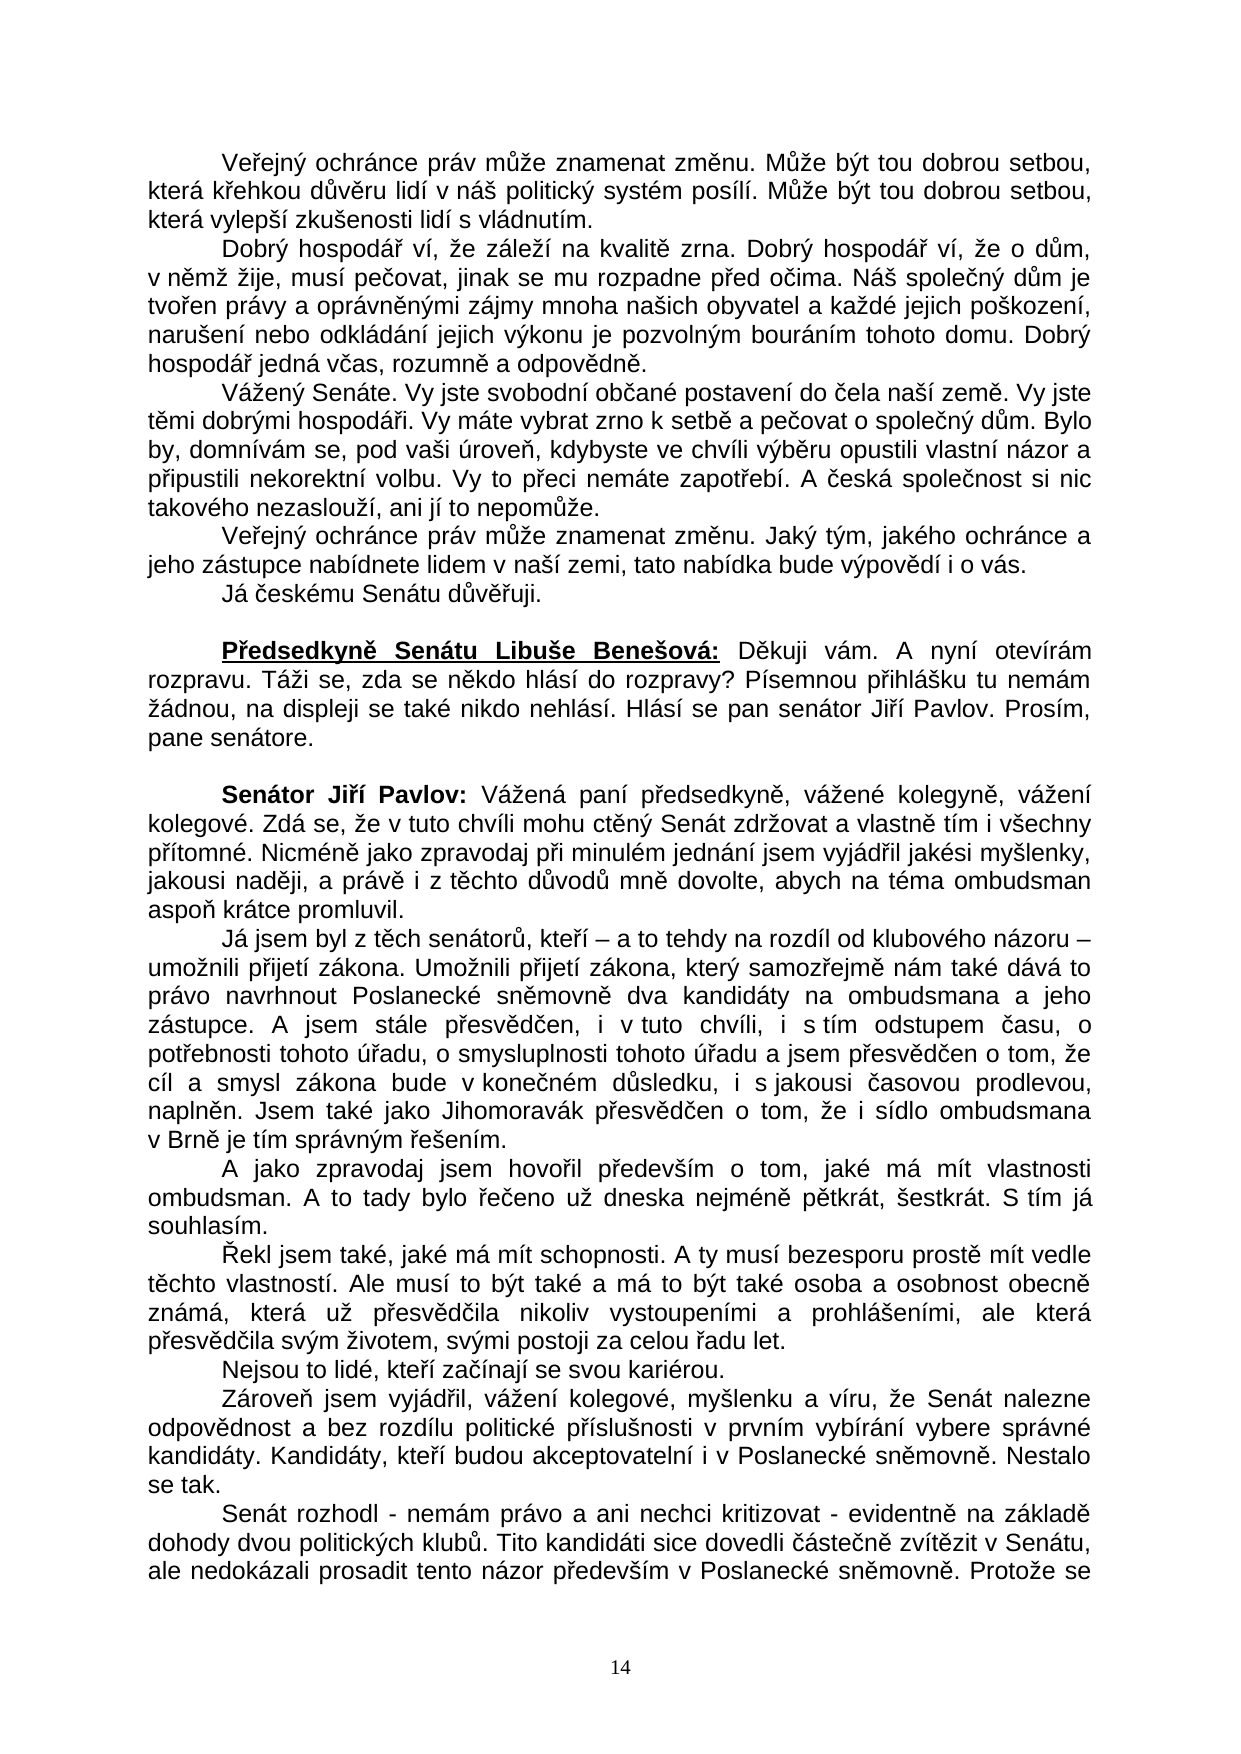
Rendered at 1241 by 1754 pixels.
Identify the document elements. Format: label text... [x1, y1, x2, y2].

text Řekl jsem také, jaké má mít schopnosti. A ty musí bezesporu prostě mít vedle těchto vlastností. Ale musí to být také a má to být také osoba a osobnost obecně známá, která už přesvědčila nikoliv vystoupeními a prohlášeními, ale která přesvědčila svým životem, svými postoji za celou řadu let. [148, 1240, 1093, 1355]
text A jako zpravodaj jsem hovořil především o tom, jaké má mít vlastnosti ombudsman. A to tady bylo řečeno už dneska nejméně pětkrát, šestkrát. S tím já souhlasím. [148, 1154, 1093, 1240]
text Dobrý hospodář ví, že záleží na kvalitě zrna. Dobrý hospodář ví, že o dům, v němž žije, musí pečovat, jinak se mu rozpadne před očima. Náš společný dům je tvořen právy a oprávněnými zájmy mnoha našich obyvatel a každé jejich poškození, narušení nebo odkládání jejich výkonu je pozvolným bouráním tohoto domu. Dobrý hospodář jedná včas, rozumně a odpovědně. [148, 234, 1093, 378]
text Vážený Senáte. Vy jste svobodní občané postavení do čela naší země. Vy jste těmi dobrými hospodáři. Vy máte vybrat zrno k setbě a pečovat o společný dům. Bylo by, domnívám se, pod vaši úroveň, kdybyste ve chvíli výběru opustili vlastní názor a připustili nekorektní volbu. Vy to přeci nemáte zapotřebí. A česká společnost si nic takového nezaslouží, ani jí to nepomůže. [148, 378, 1093, 521]
text Já českému Senátu důvěřuji. [148, 579, 1093, 608]
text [148, 1499, 1093, 1585]
text Senátor Jiří Pavlov: Vážená paní předsedkyně, vážené kolegyně, vážení kolegové. Zdá se, že v tuto chvíli mohu ctěný Senát zdržovat a vlastně tím i všechny přítomné. Nicméně jako zpravodaj při minulém jednání jsem vyjádřil jakési myšlenky, jakousi naději, a právě i z těchto důvodů mně dovolte, abych na téma ombudsman aspoň krátce promluvil. [148, 780, 1093, 924]
text Zároveň jsem vyjádřil, vážení kolegové, myšlenku a víru, že Senát nalezne odpovědnost a bez rozdílu politické příslušnosti v prvním vybírání vybere správné kandidáty. Kandidáty, kteří budou akceptovatelní i v Poslanecké sněmovně. Nestalo se tak. [148, 1384, 1093, 1499]
text Předsedkyně Senátu Libuše Benešová: Děkuji vám. A nyní otevírám rozpravu. Táži se, zda se někdo hlásí do rozpravy? Písemnou přihlášku tu nemám žádnou, na displeji se také nikdo nehlásí. Hlásí se pan senátor Jiří Pavlov. Prosím, pane senátore. [148, 636, 1093, 751]
text Nejsou to lidé, kteří začínají se svou kariérou. [148, 1355, 1093, 1384]
text Já jsem byl z těch senátorů, kteří – a to tehdy na rozdíl od klubového názoru – umožnili přijetí zákona. Umožnili přijetí zákona, který samozřejmě nám také dává to právo navrhnout Poslanecké sněmovně dva kandidáty na ombudsmana a jeho zástupce. A jsem stále přesvědčen, i v tuto chvíli, i s tím odstupem času, o potřebnosti tohoto úřadu, o smysluplnosti tohoto úřadu a jsem přesvědčen o tom, že cíl a smysl zákona bude v konečném důsledku, i s jakousi časovou prodlevou, naplněn. Jsem také jako Jihomoravák přesvědčen o tom, že i sídlo ombudsmana v Brně je tím správným řešením. [148, 924, 1093, 1154]
text Veřejný ochránce práv může znamenat změnu. Jaký tým, jakého ochránce a jeho zástupce nabídnete lidem v naší zemi, tato nabídka bude výpovědí i o vás. [148, 521, 1093, 579]
text Veřejný ochránce práv může znamenat změnu. Může být tou dobrou setbou, která křehkou důvěru lidí v náš politický systém posílí. Může být tou dobrou setbou, která vylepší zkušenosti lidí s vládnutím. [148, 148, 1093, 234]
